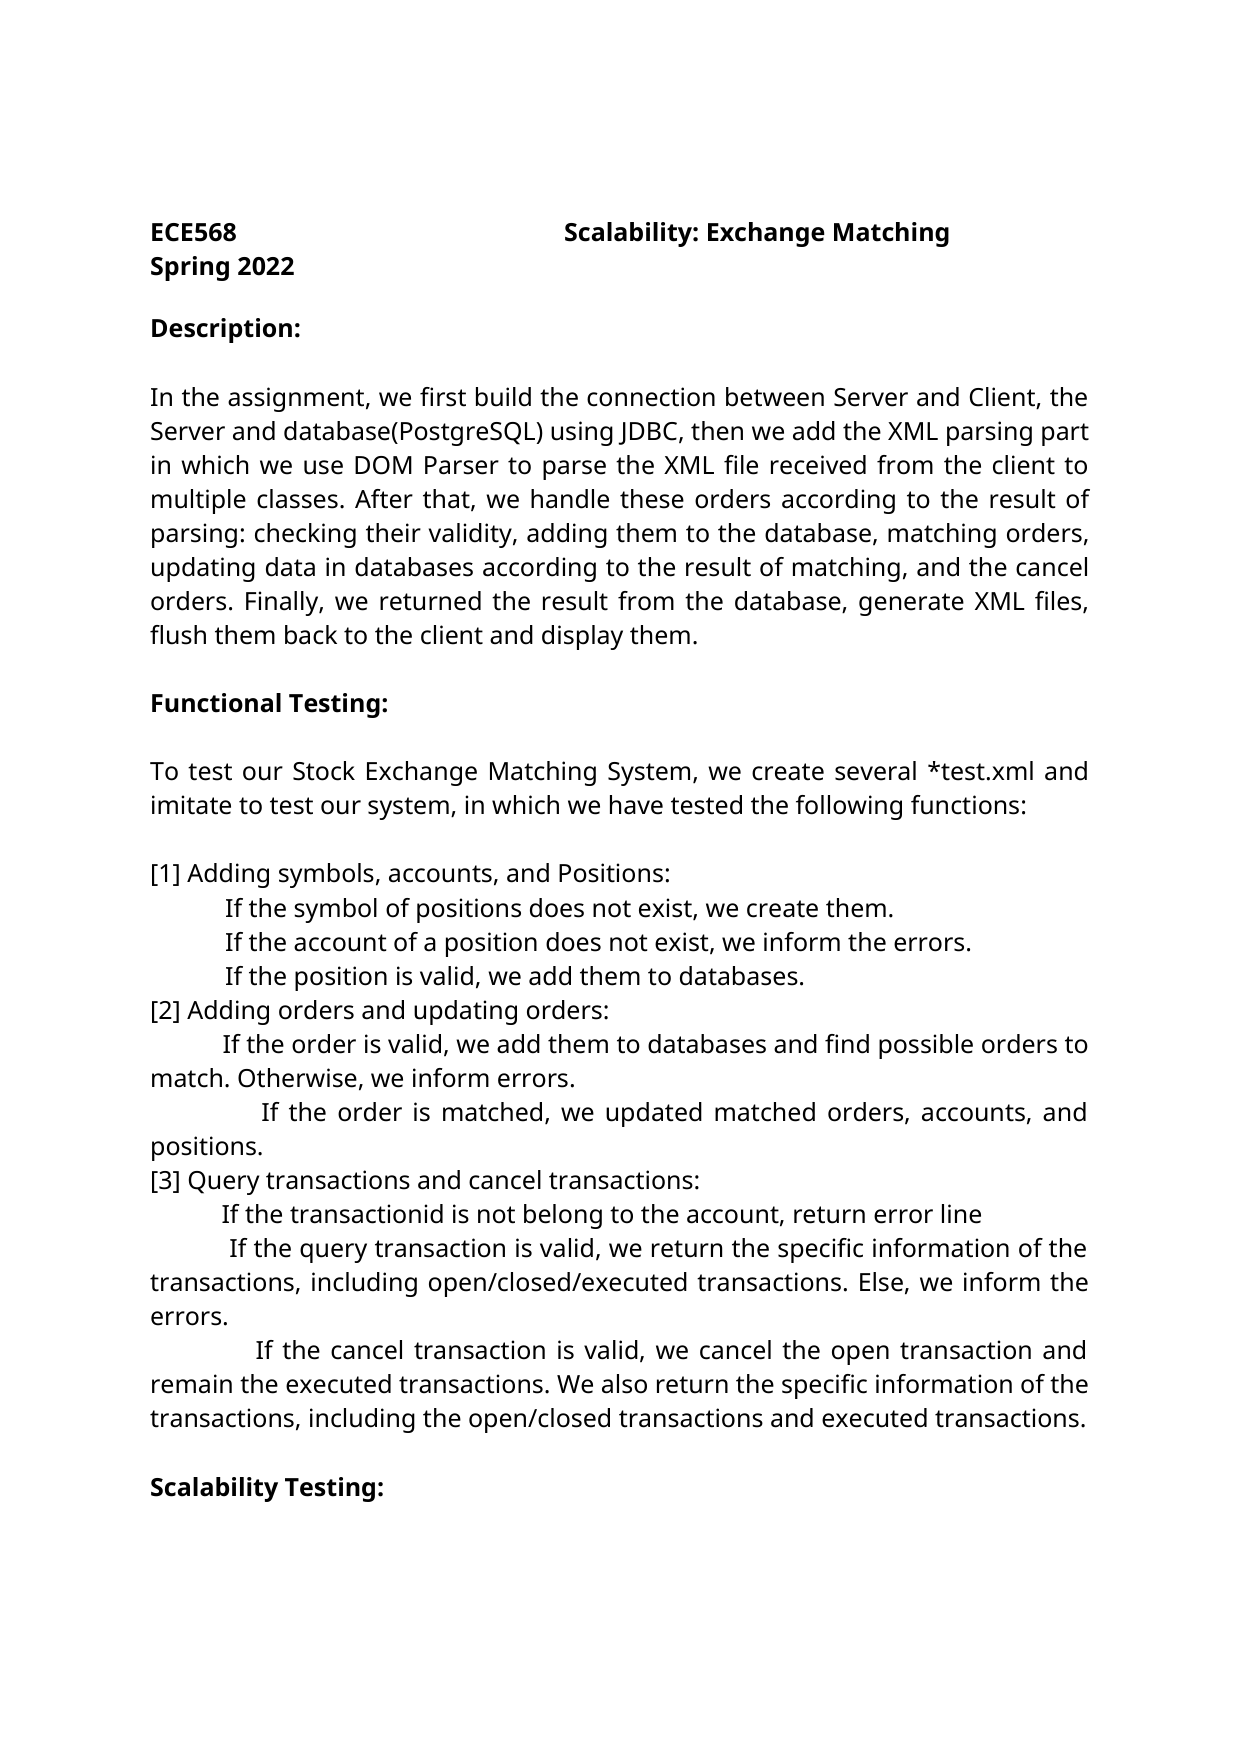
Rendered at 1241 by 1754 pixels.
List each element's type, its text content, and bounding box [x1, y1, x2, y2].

text [3] Query transactions and cancel transactions: [150, 1163, 1090, 1197]
text To test our Stock Exchange Matching System, we create several *test.xml and imitate to test our system, in which we have tested the following functions: [150, 754, 1090, 822]
text If the symbol of positions does not exist, we create them. [225, 890, 1090, 924]
text [2] Adding orders and updating orders: [150, 992, 1090, 1026]
text Description: [150, 311, 1090, 345]
text If the query transaction is valid, we return the specific information of the transactions, including open/closed/executed transactions. Else, we inform the errors. [150, 1231, 1090, 1333]
text If the order is valid, we add them to databases and find possible orders to match. Otherwise, we inform errors. [150, 1026, 1090, 1094]
text If the cancel transaction is valid, we cancel the open transaction and remain the executed transactions. We also return the specific information of the transactions, including the open/closed transactions and executed transactions. [150, 1333, 1090, 1435]
text In the assignment, we first build the connection between Server and Client, the Server and database(PostgreSQL) using JDBC, then we add the XML parsing part in which we use DOM Parser to parse the XML file received from the client to multiple classes. After that, we handle these orders according to the result of parsing: checking their validity, adding them to the database, matching orders, updating data in databases according to the result of matching, and the cancel orders. Finally, we returned the result from the database, generate XML files, flush them back to the client and display them. [150, 379, 1090, 652]
text If the transactionid is not belong to the account, return error line [150, 1197, 1090, 1231]
text If the account of a position does not exist, we inform the errors. [225, 924, 1090, 958]
text If the order is matched, we updated matched orders, accounts, and positions. [150, 1094, 1090, 1163]
text If the position is valid, we add them to databases. [225, 958, 1090, 992]
text Scalability Testing: [150, 1469, 1090, 1503]
text ECE568 Scalability: Exchange Matching Spring 2022 [150, 214, 1090, 283]
text [1] Adding symbols, accounts, and Positions: [150, 856, 1090, 890]
text Functional Testing: [150, 686, 1090, 720]
